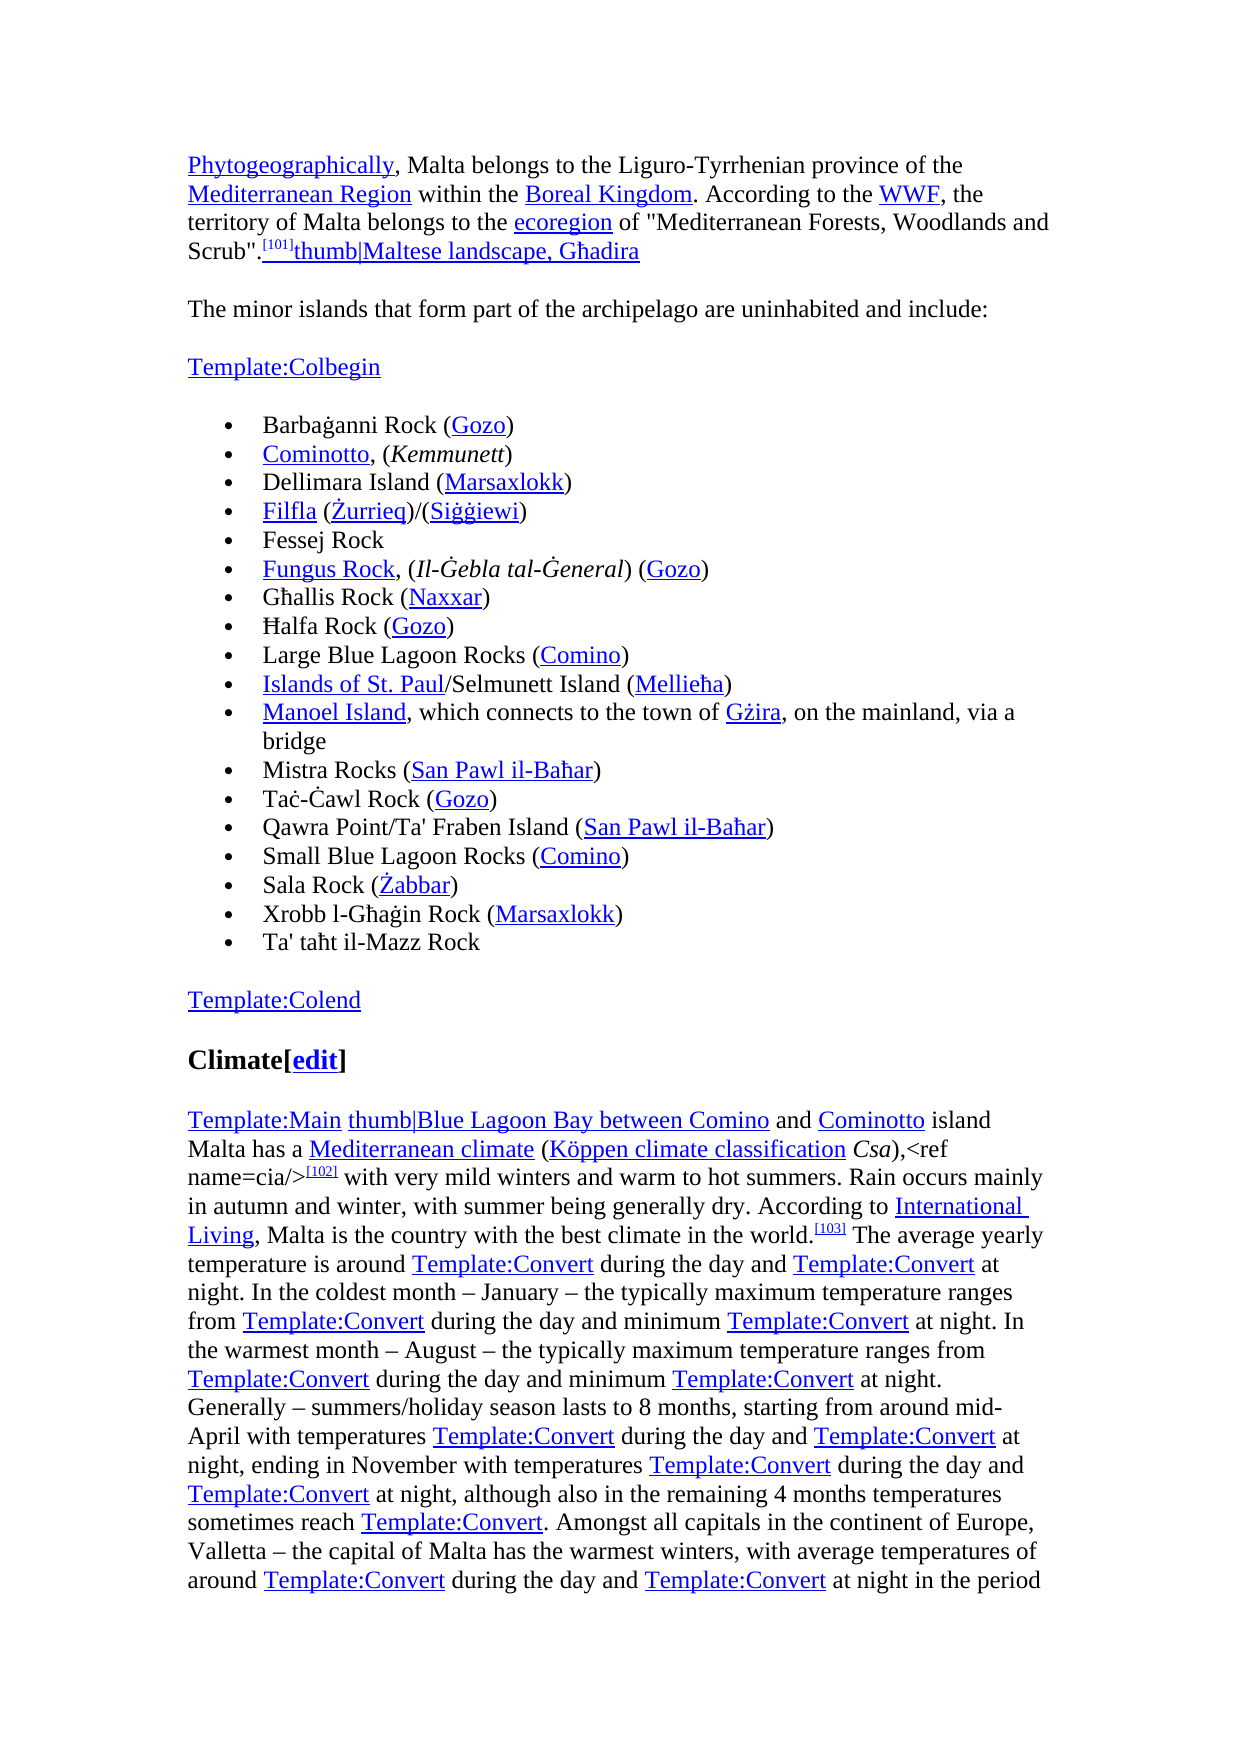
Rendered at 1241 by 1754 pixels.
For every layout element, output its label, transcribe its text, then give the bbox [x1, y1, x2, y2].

list Xrobb l-Għaġin Rock (Marsaxlokk) [225, 899, 1053, 927]
text Template:Colbegin [187, 352, 1053, 381]
list Fessej Rock [225, 525, 1053, 554]
list Manoel Island, which connects to the town of Gżira, on the mainland, via a bridge [225, 697, 1053, 755]
list Fungus Rock, (Il-Ġebla tal-Ġeneral) (Gozo) [225, 554, 1053, 582]
list Barbaġanni Rock (Gozo) [225, 410, 1053, 439]
list Dellimara Island (Marsaxlokk) [225, 467, 1053, 496]
text Phytogeographically, Malta belongs to the Liguro-Tyrrhenian province of the Mediterranean Region within the Boreal Kingdom. According to the WWF, the territory of Malta belongs to the ecoregion of "Mediterranean Forests, Woodlands and Scrub".[101]thumb|Maltese landscape, Għadira [187, 150, 1053, 265]
list Ta' taħt il-Mazz Rock [225, 927, 1053, 956]
list Qawra Point/Ta' Fraben Island (San Pawl il-Baħar) [225, 812, 1053, 841]
list Small Blue Lagoon Rocks (Comino) [225, 841, 1053, 870]
list Large Blue Lagoon Rocks (Comino) [225, 640, 1053, 669]
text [187, 1105, 1053, 1594]
list Ħalfa Rock (Gozo) [225, 611, 1053, 640]
list Taċ-Ċawl Rock (Gozo) [225, 784, 1053, 812]
list Cominotto, (Kemmunett) [225, 439, 1053, 467]
list Mistra Rocks (San Pawl il-Baħar) [225, 755, 1053, 784]
list Għallis Rock (Naxxar) [225, 582, 1053, 611]
text Template:Colend [187, 985, 1053, 1014]
list Sala Rock (Żabbar) [225, 870, 1053, 899]
subtitle Climate[edit] [187, 1043, 1053, 1076]
list Filfla (Żurrieq)/(Siġġiewi) [225, 496, 1053, 525]
list Islands of St. Paul/Selmunett Island (Mellieħa) [225, 669, 1053, 697]
text The minor islands that form part of the archipelago are uninhabited and include: [187, 294, 1053, 323]
